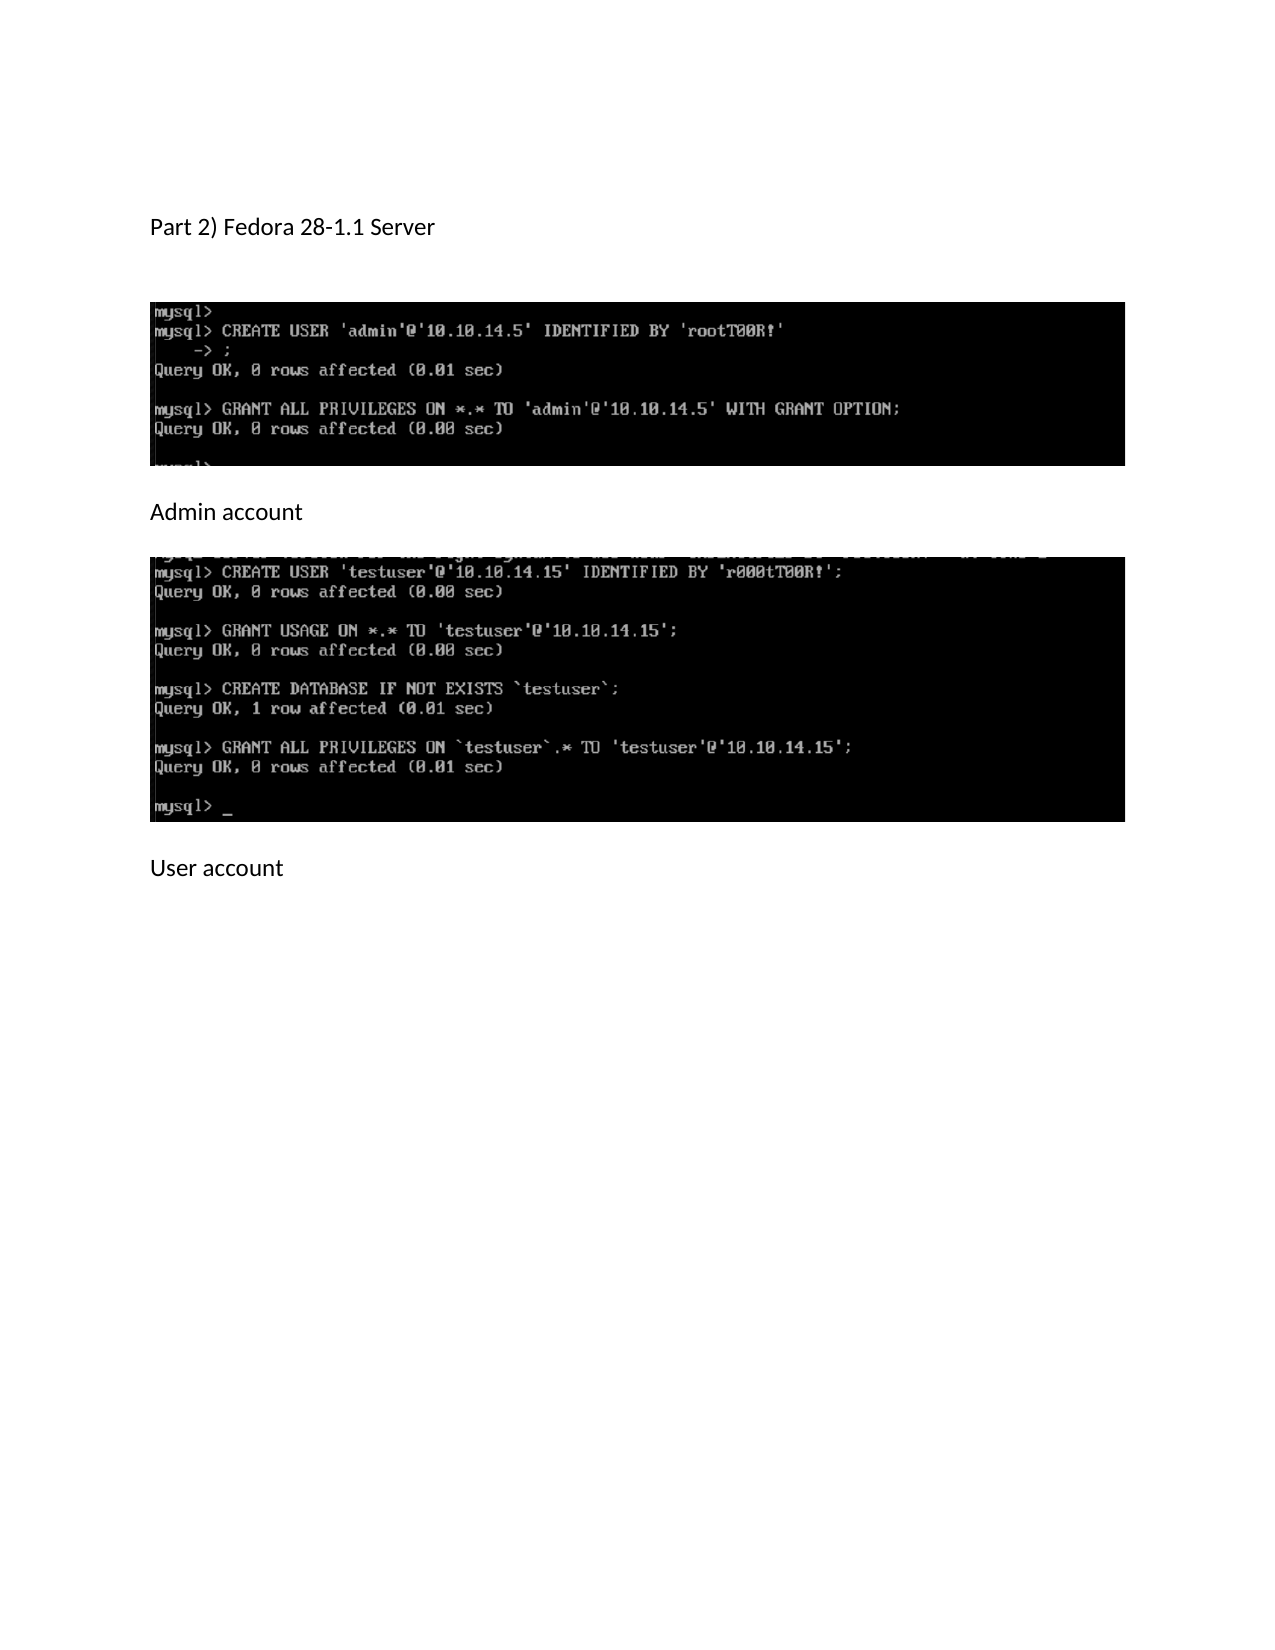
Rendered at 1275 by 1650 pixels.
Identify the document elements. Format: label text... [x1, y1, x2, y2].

picture [150, 557, 1125, 822]
text Admin account [150, 496, 1125, 527]
text Part 2) Fedora 28-1.1 Server [150, 211, 1125, 242]
picture [150, 302, 1125, 466]
text User account [150, 852, 1125, 883]
